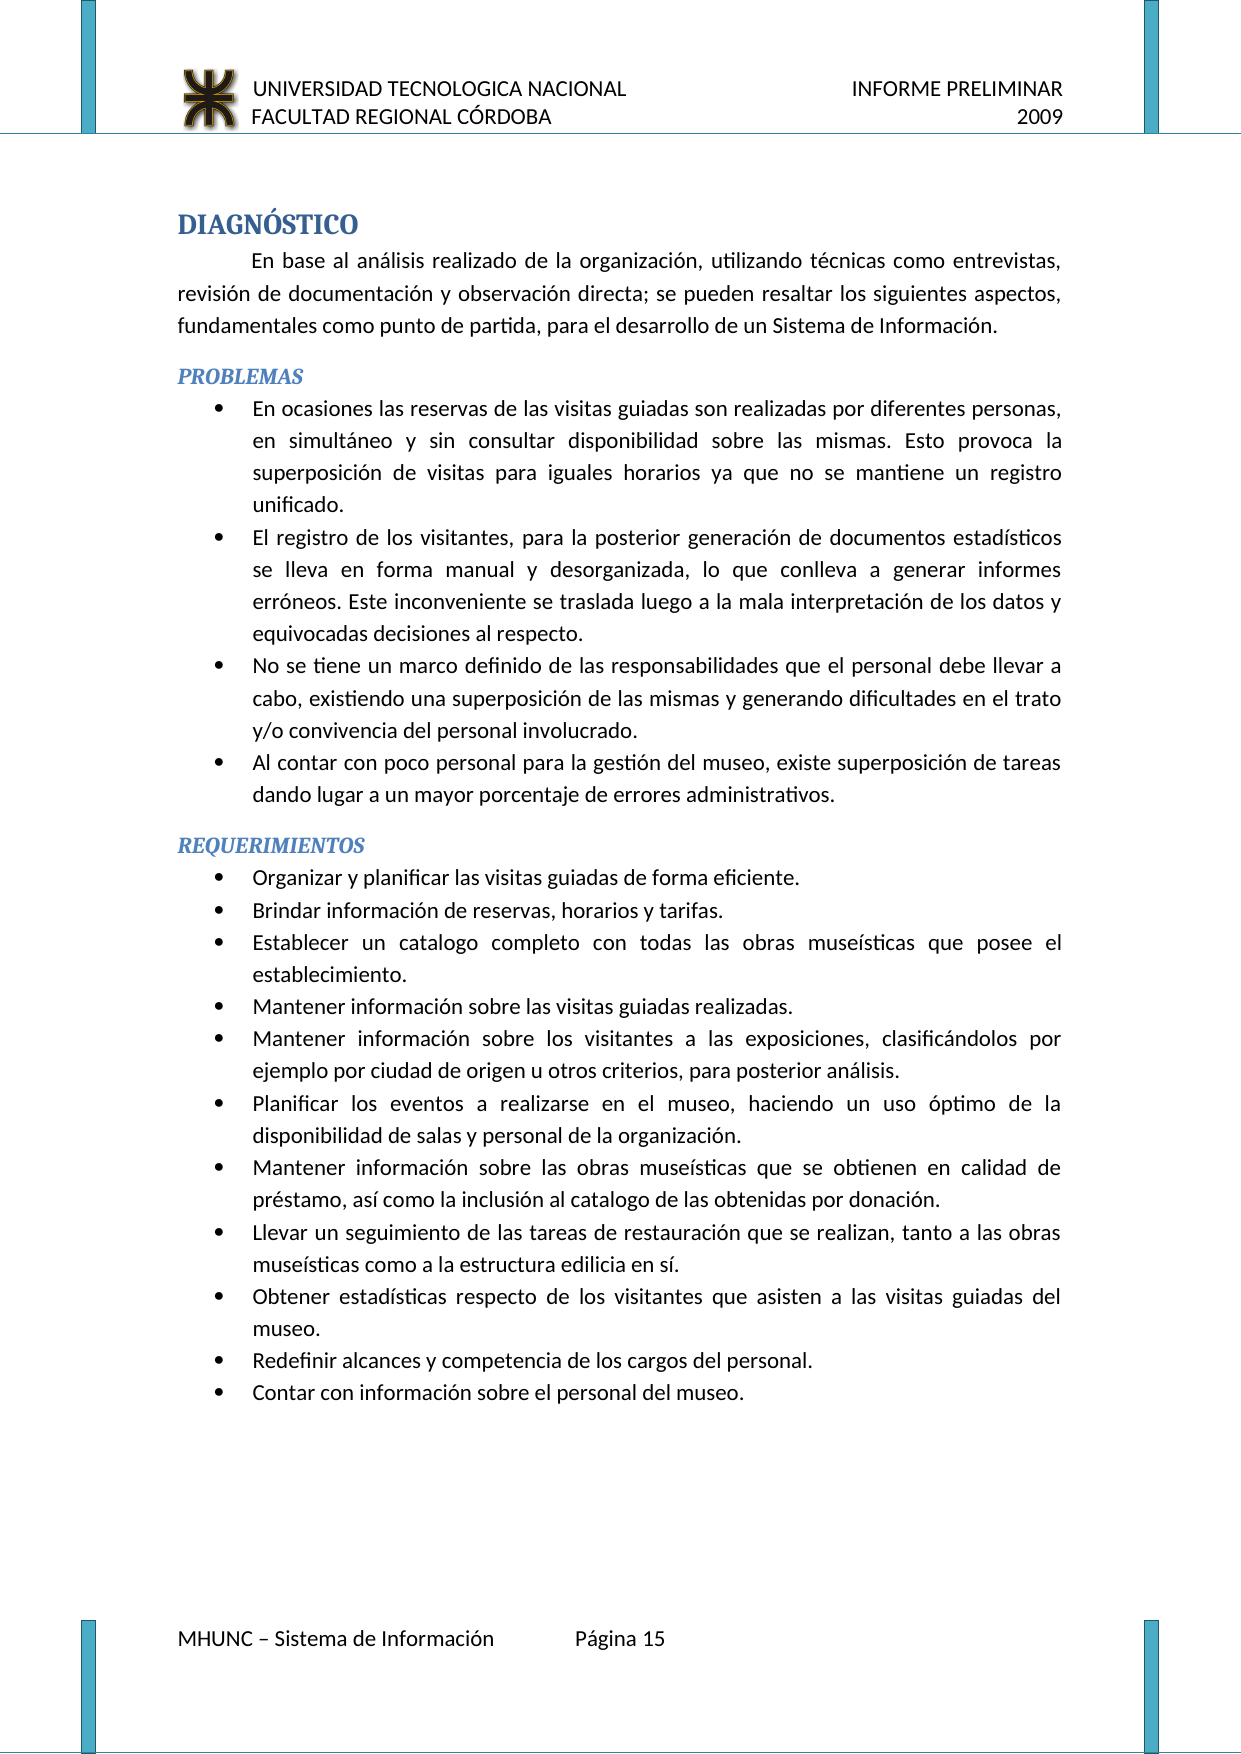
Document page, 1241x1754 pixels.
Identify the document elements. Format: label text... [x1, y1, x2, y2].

list Mantener información sobre las visitas guiadas realizadas. [215, 992, 1063, 1020]
subtitle DIAGNÓSTICO [177, 208, 1063, 241]
list En ocasiones las reservas de las visitas guiadas son realizadas por diferentes personas, en simultáneo y sin consultar disponibilidad sobre las mismas. Esto provoca la superposición de visitas para iguales horarios ya que no se mantiene un registro unificado. [215, 394, 1063, 519]
list Planificar los eventos a realizarse en el museo, haciendo un uso óptimo de la disponibilidad de salas y personal de la organización. [215, 1089, 1063, 1149]
text En base al análisis realizado de la organización, utilizando técnicas como entrevistas, revisión de documentación y observación directa; se pueden resaltar los siguientes aspectos, fundamentales como punto de partida, para el desarrollo de un Sistema de Información. [177, 246, 1063, 339]
list Contar con información sobre el personal del museo. [215, 1378, 1063, 1407]
subtitle REQUERIMIENTOS [177, 833, 1063, 860]
list Obtener estadísticas respecto de los visitantes que asisten a las visitas guiadas del museo. [215, 1282, 1063, 1342]
list Llevar un seguimiento de las tareas de restauración que se realizan, tanto a las obras museísticas como a la estructura edilicia en sí. [215, 1218, 1063, 1278]
picture [182, 68, 239, 132]
list Organizar y planificar las visitas guiadas de forma eficiente. [215, 863, 1063, 892]
list Al contar con poco personal para la gestión del museo, existe superposición de tareas dando lugar a un mayor porcentaje de errores administrativos. [215, 748, 1063, 808]
list El registro de los visitantes, para la posterior generación de documentos estadísticos se lleva en forma manual y desorganizada, lo que conlleva a generar informes erróneos. Este inconveniente se traslada luego a la mala interpretación de los datos y equivocadas decisiones al respecto. [215, 523, 1063, 647]
list No se tiene un marco definido de las responsabilidades que el personal debe llevar a cabo, existiendo una superposición de las mismas y generando dificultades en el trato y/o convivencia del personal involucrado. [215, 652, 1063, 744]
subtitle PROBLEMAS [177, 364, 1063, 390]
list Brindar información de reservas, horarios y tarifas. [215, 896, 1063, 924]
list Redefinir alcances y competencia de los cargos del personal. [215, 1346, 1063, 1374]
list Mantener información sobre los visitantes a las exposiciones, clasificándolos por ejemplo por ciudad de origen u otros criterios, para posterior análisis. [215, 1024, 1063, 1085]
list Establecer un catalogo completo con todas las obras museísticas que posee el establecimiento. [215, 928, 1063, 988]
list Mantener información sobre las obras museísticas que se obtienen en calidad de préstamo, así como la inclusión al catalogo de las obtenidas por donación. [215, 1153, 1063, 1213]
